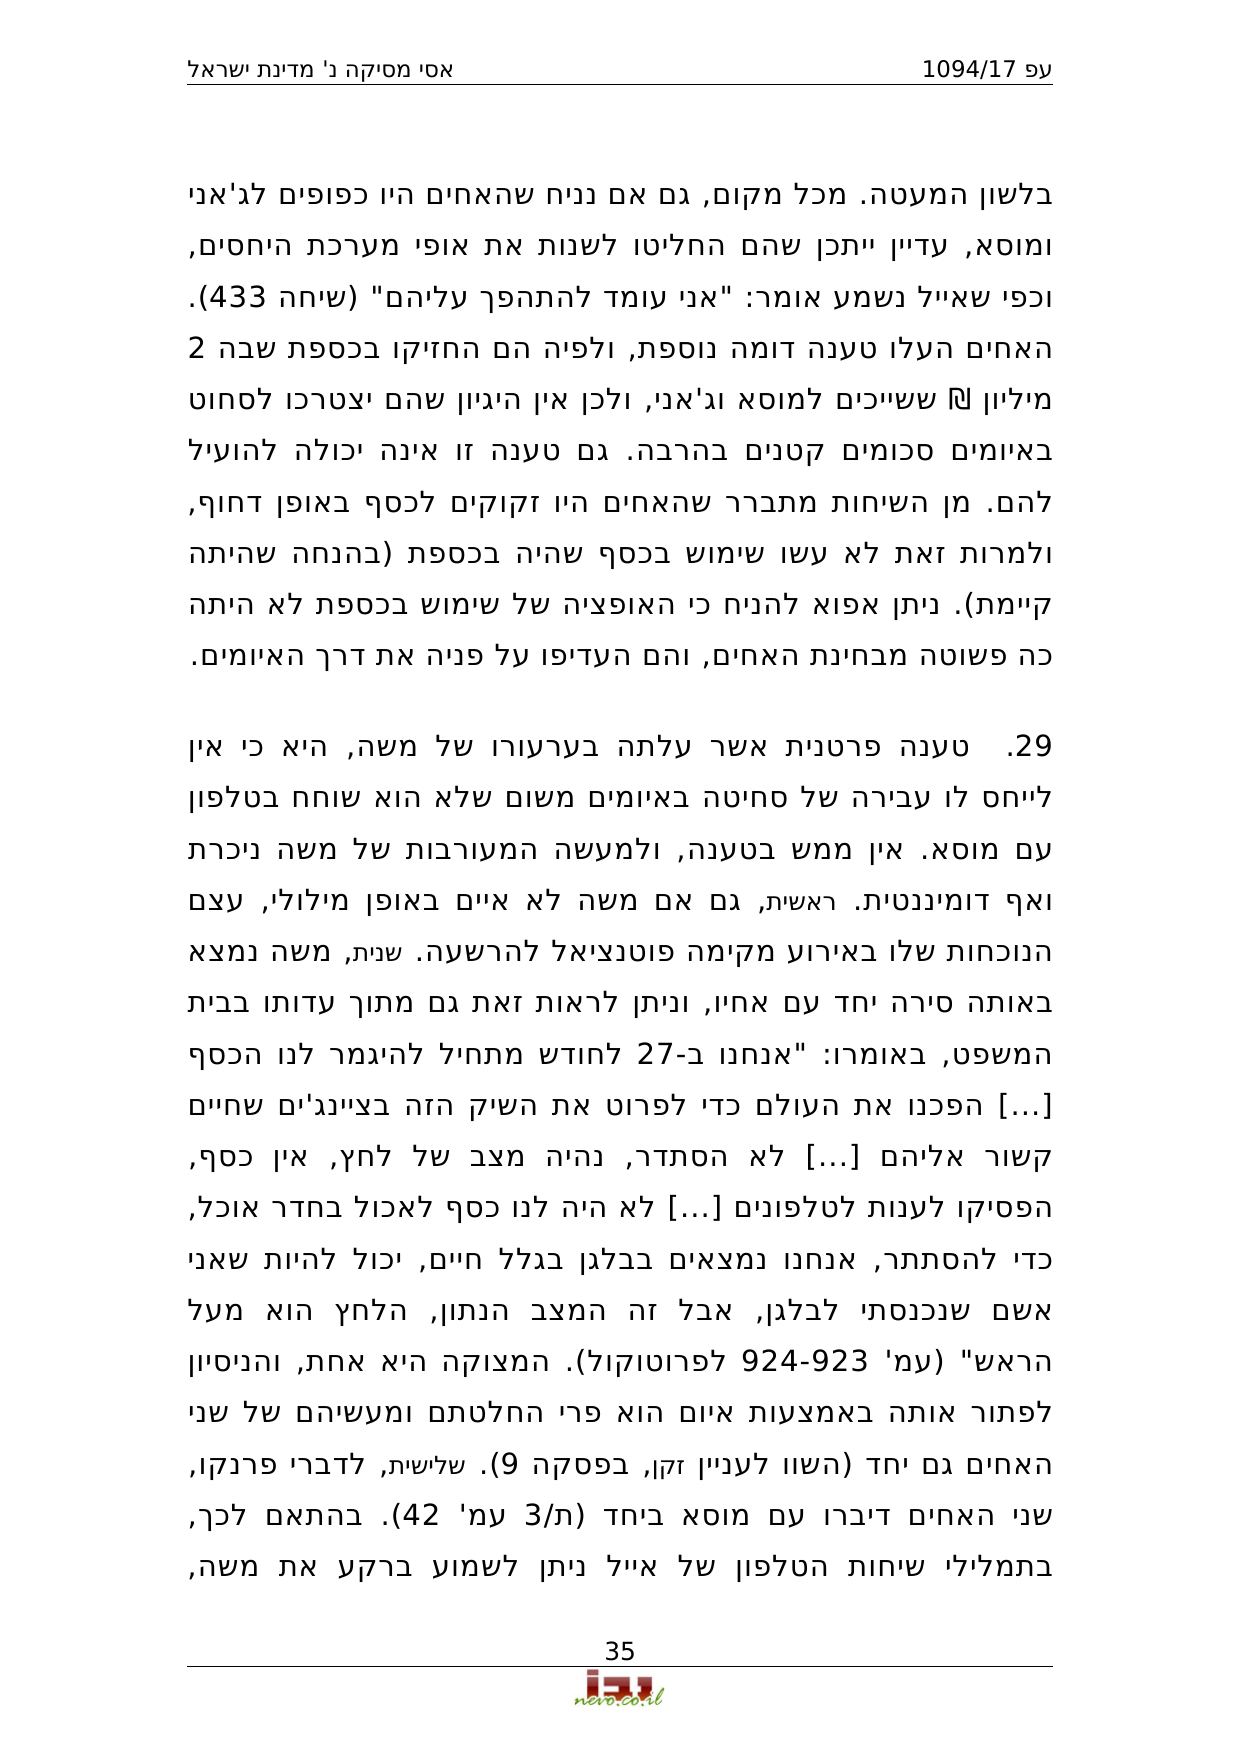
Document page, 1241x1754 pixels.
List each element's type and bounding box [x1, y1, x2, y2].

text [187, 177, 1053, 673]
picture [574, 1669, 666, 1707]
text [187, 729, 1053, 1583]
